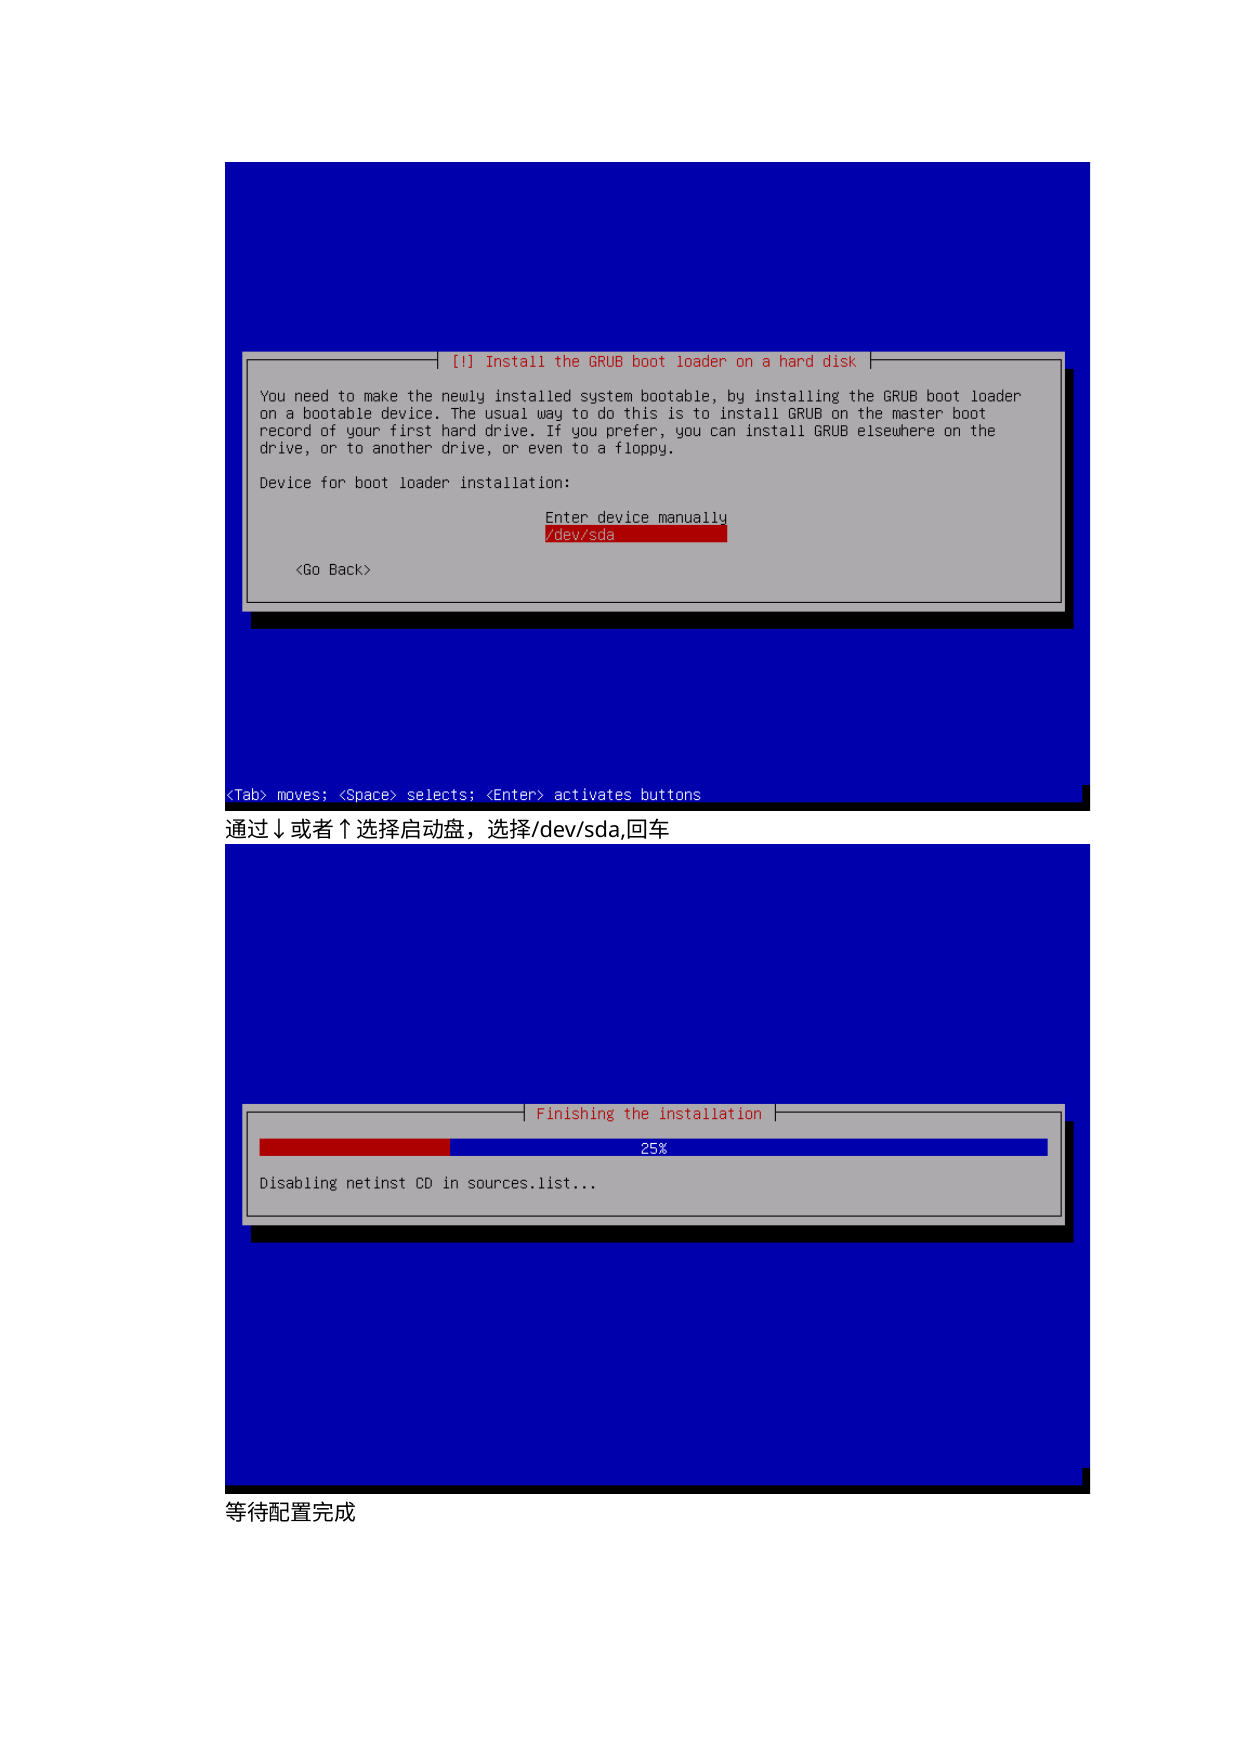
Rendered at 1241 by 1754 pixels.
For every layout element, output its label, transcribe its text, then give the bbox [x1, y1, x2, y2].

picture [225, 844, 1091, 1494]
list 等待配置完成 [225, 1494, 1053, 1527]
list 通过↓或者↑选择启动盘，选择/dev/sda,回车 [225, 812, 1053, 844]
picture [225, 162, 1091, 811]
